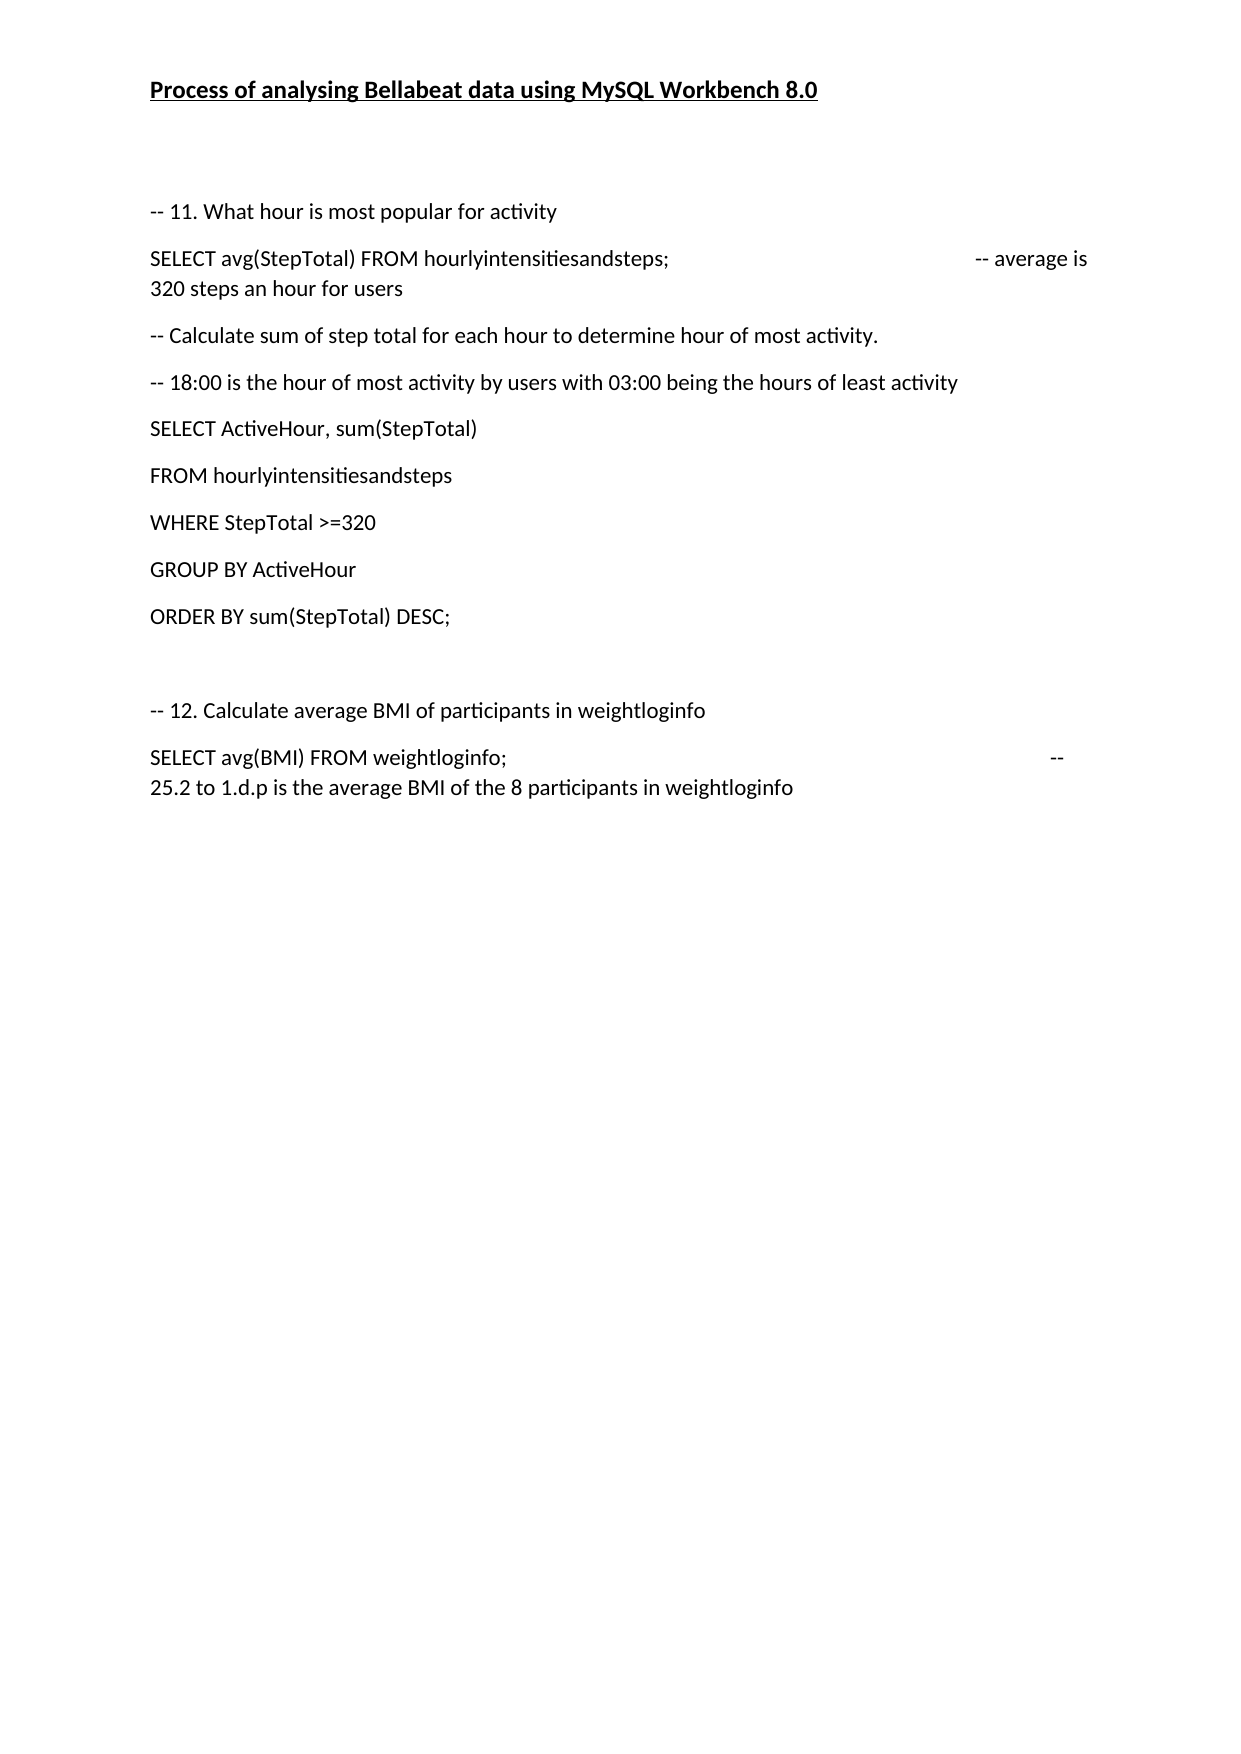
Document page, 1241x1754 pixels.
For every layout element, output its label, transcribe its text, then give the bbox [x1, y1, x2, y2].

text WHERE StepTotal >=320 [150, 508, 1090, 536]
text FROM hourlyintensitiesandsteps [150, 461, 1090, 489]
text -- 12. Calculate average BMI of participants in weightloginfo [150, 696, 1090, 724]
text SELECT ActiveHour, sum(StepTotal) [150, 414, 1090, 443]
text GROUP BY ActiveHour [150, 555, 1090, 583]
text -- 18:00 is the hour of most activity by users with 03:00 being the hours of least activity [150, 368, 1090, 396]
text SELECT avg(BMI) FROM weightloginfo; -- 25.2 to 1.d.p is the average BMI of the 8 participants in weightloginfo [150, 743, 1090, 801]
text ORDER BY sum(StepTotal) DESC; [150, 602, 1090, 630]
text SELECT avg(StepTotal) FROM hourlyintensitiesandsteps; -- average is 320 steps an hour for users [150, 244, 1090, 302]
text -- Calculate sum of step total for each hour to determine hour of most activity. [150, 321, 1090, 349]
text -- 11. What hour is most popular for activity [150, 197, 1090, 225]
